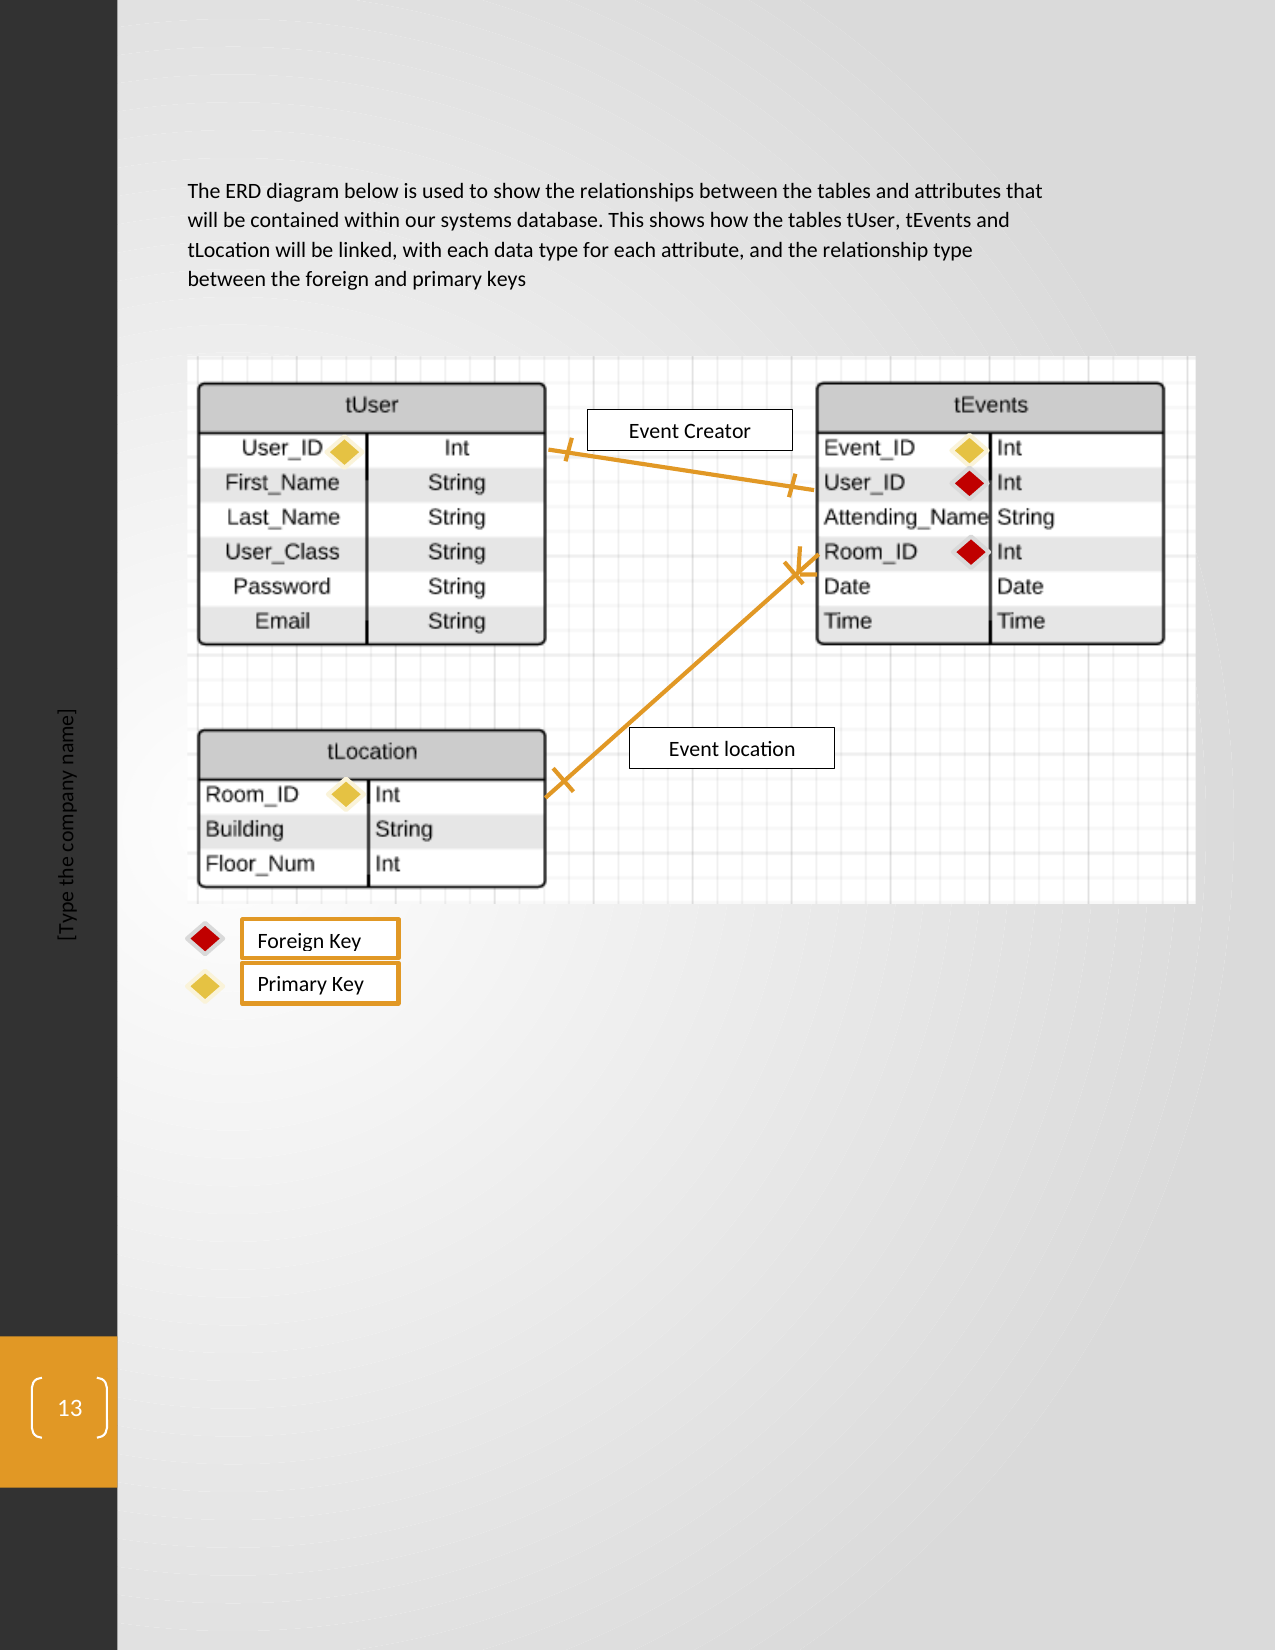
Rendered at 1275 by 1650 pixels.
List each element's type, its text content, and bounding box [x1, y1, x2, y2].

text The ERD diagram below is used to show the relationships between the tables and attributes that will be contained within our systems database. This shows how the tables tUser, tEvents and tLocation will be linked, with each data type for each attribute, and the relationship type between the foreign and primary keys [187, 177, 1050, 292]
picture [187, 356, 1196, 904]
